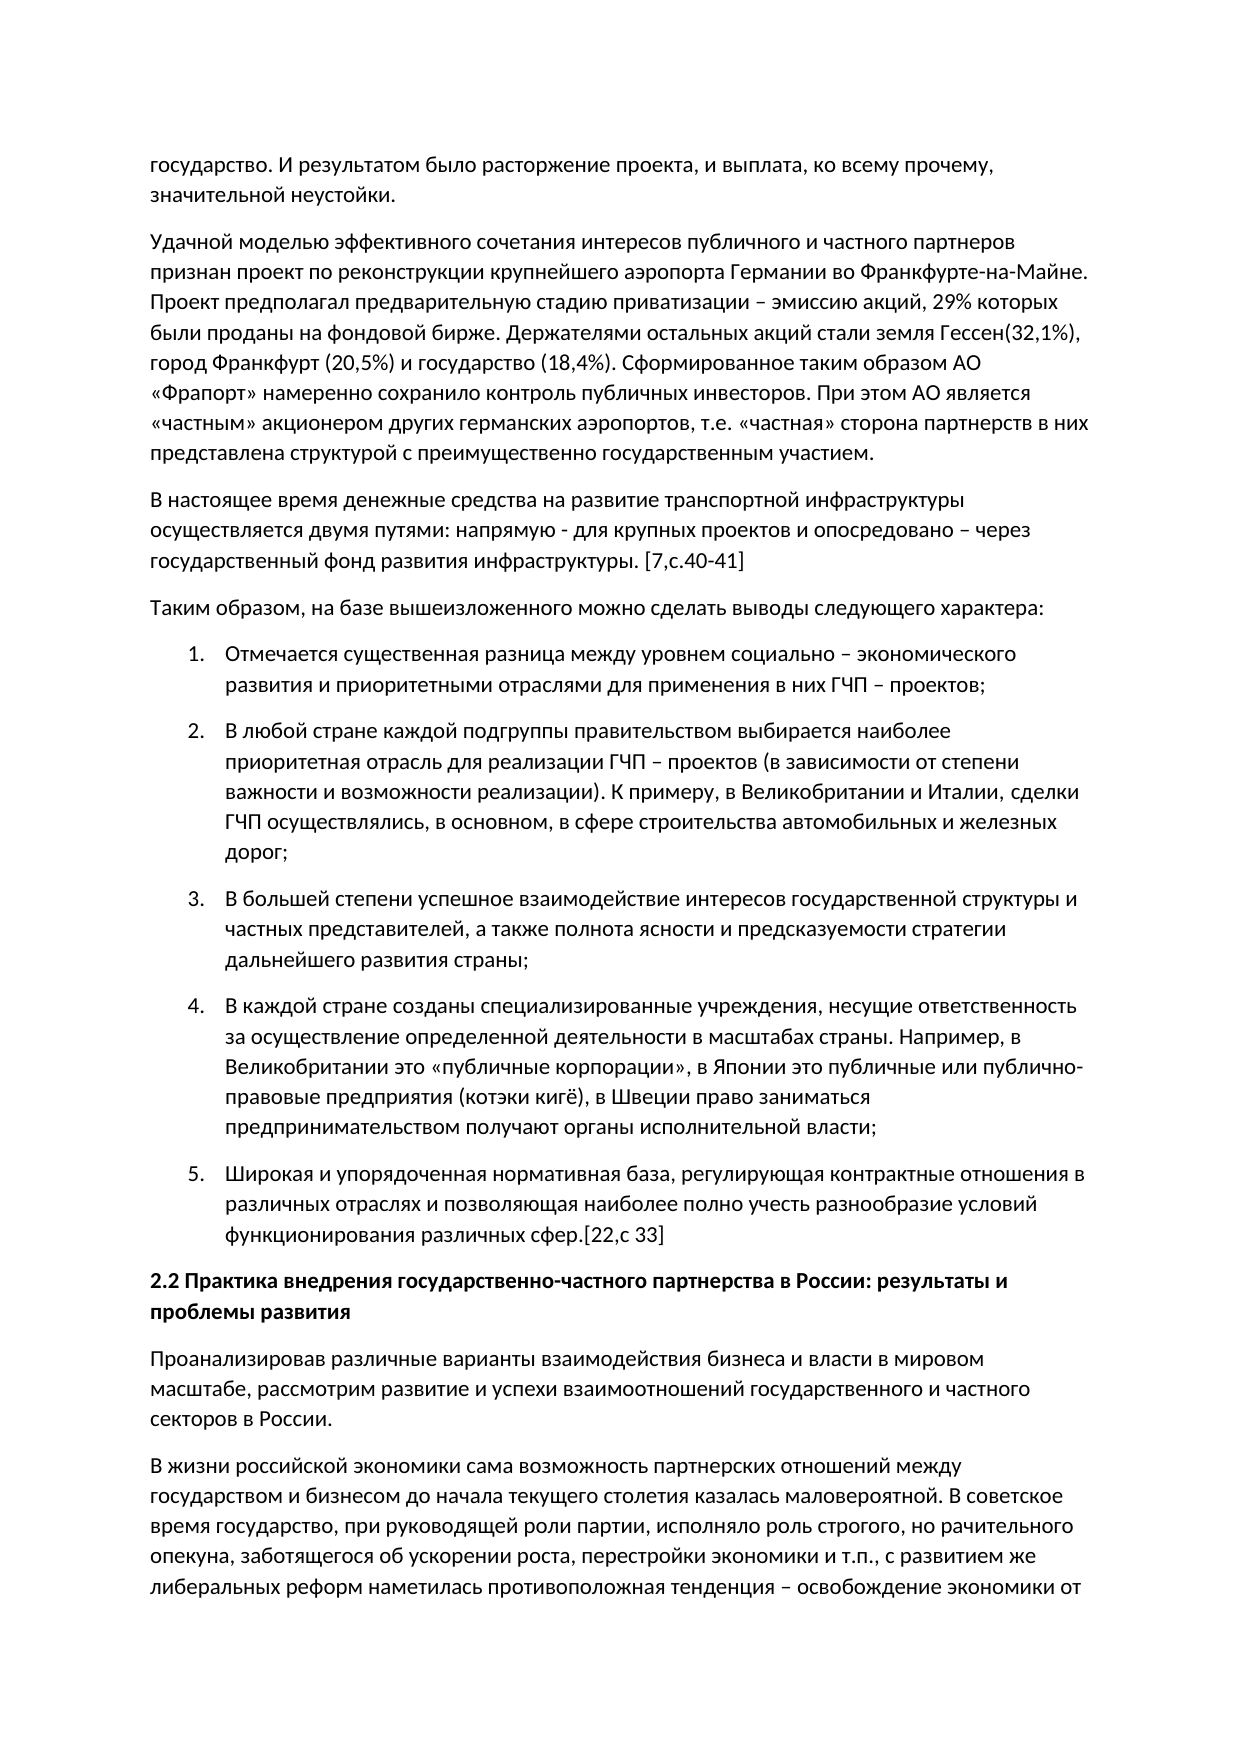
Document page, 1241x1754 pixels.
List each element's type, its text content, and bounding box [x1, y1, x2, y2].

text 2.2 Практика внедрения государственно-частного партнерства в России: результаты и проблемы развития [150, 1267, 1090, 1325]
text Таким образом, на базе вышеизложенного можно сделать выводы следующего характера: [150, 593, 1090, 621]
text Проанализировав различные варианты взаимодействия бизнеса и власти в мировом масштабе, рассмотрим развитие и успехи взаимоотношений государственного и частного секторов в России. [150, 1344, 1090, 1432]
text Удачной моделью эффективного сочетания интересов публичного и частного партнеров признан проект по реконструкции крупнейшего аэропорта Германии во Франкфурте-на-Майне. Проект предполагал предварительную стадию приватизации – эмиссию акций, 29% которых были проданы на фондовой бирже. Держателями остальных акций стали земля Гессен(32,1%), город Франкфурт (20,5%) и государство (18,4%). Сформированное таким образом АО «Фрапорт» намеренно сохранило контроль публичных инвесторов. При этом АО является «частным» акционером других германских аэропортов, т.е. «частная» сторона партнерств в них представлена структурой с преимущественно государственным участием. [150, 227, 1090, 467]
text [150, 150, 1090, 208]
list Отмечается существенная разница между уровнем социально – экономического развития и приоритетными отраслями для применения в них ГЧП – проектов; [187, 639, 1090, 698]
list В большей степени успешное взаимодействие интересов государственной структуры и частных представителей, а также полнота ясности и предсказуемости стратегии дальнейшего развития страны; [187, 884, 1090, 973]
list Широкая и упорядоченная нормативная база, регулирующая контрактные отношения в различных отраслях и позволяющая наиболее полно учесть разнообразие условий функционирования различных сфер.[22,с 33] [187, 1159, 1090, 1248]
list В каждой стране созданы специализированные учреждения, несущие ответственность за осуществление определенной деятельности в масштабах страны. Например, в Великобритании это «публичные корпорации», в Японии это публичные или публично-правовые предприятия (котэки кигё), в Швеции право заниматься предпринимательством получают органы исполнительной власти; [187, 992, 1090, 1141]
list В любой стране каждой подгруппы правительством выбирается наиболее приоритетная отрасль для реализации ГЧП – проектов (в зависимости от степени важности и возможности реализации). К примеру, в Великобритании и Италии, сделки ГЧП осуществлялись, в основном, в сфере строительства автомобильных и железных дорог; [187, 717, 1090, 866]
text В настоящее время денежные средства на развитие транспортной инфраструктуры осуществляется двумя путями: напрямую - для крупных проектов и опосредовано – через государственный фонд развития инфраструктуры. [7,с.40-41] [150, 485, 1090, 574]
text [150, 1451, 1090, 1600]
